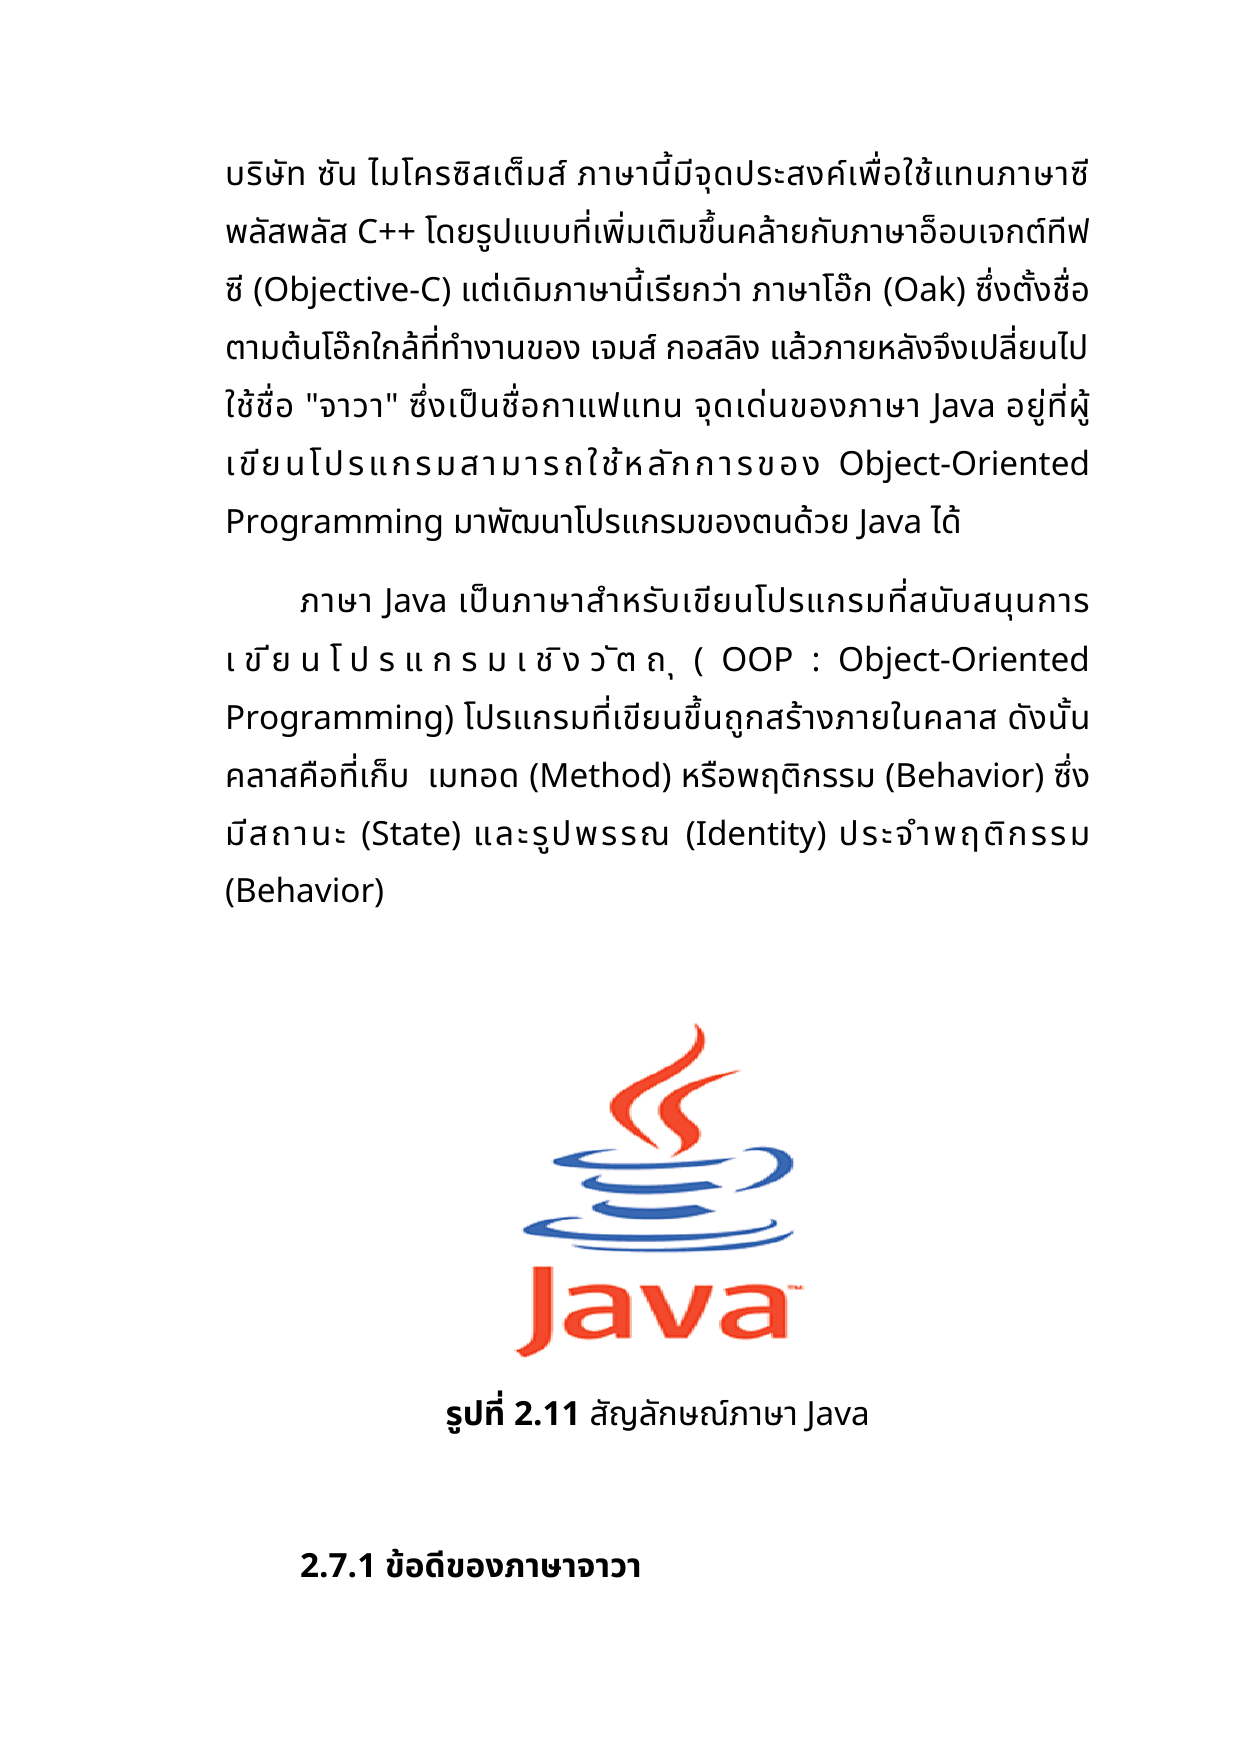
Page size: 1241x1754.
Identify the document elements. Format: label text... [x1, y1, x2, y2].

text ภาษา Java เป็นภาษาสำหรับเขียนโปรแกรมที่สนับสนุนการเขียนโปรแกรมเชิงวัตถุ ( OOP : Object-Oriented Programming) โปรแกรมที่เขียนขึ้นถูกสร้างภายในคลาส ดังนั้นคลาสคือที่เก็บ เมทอด (Method) หรือพฤติกรรม (Behavior) ซึ่งมีสถานะ (State) และรูปพรรณ (Identity) ประจำพฤติกรรม (Behavior) [225, 577, 1090, 913]
text ข้อดีของภาษาจาวา [225, 1542, 1090, 1592]
picture [481, 1013, 834, 1365]
text สัญลักษณ์ภาษา Java [225, 1390, 1090, 1440]
